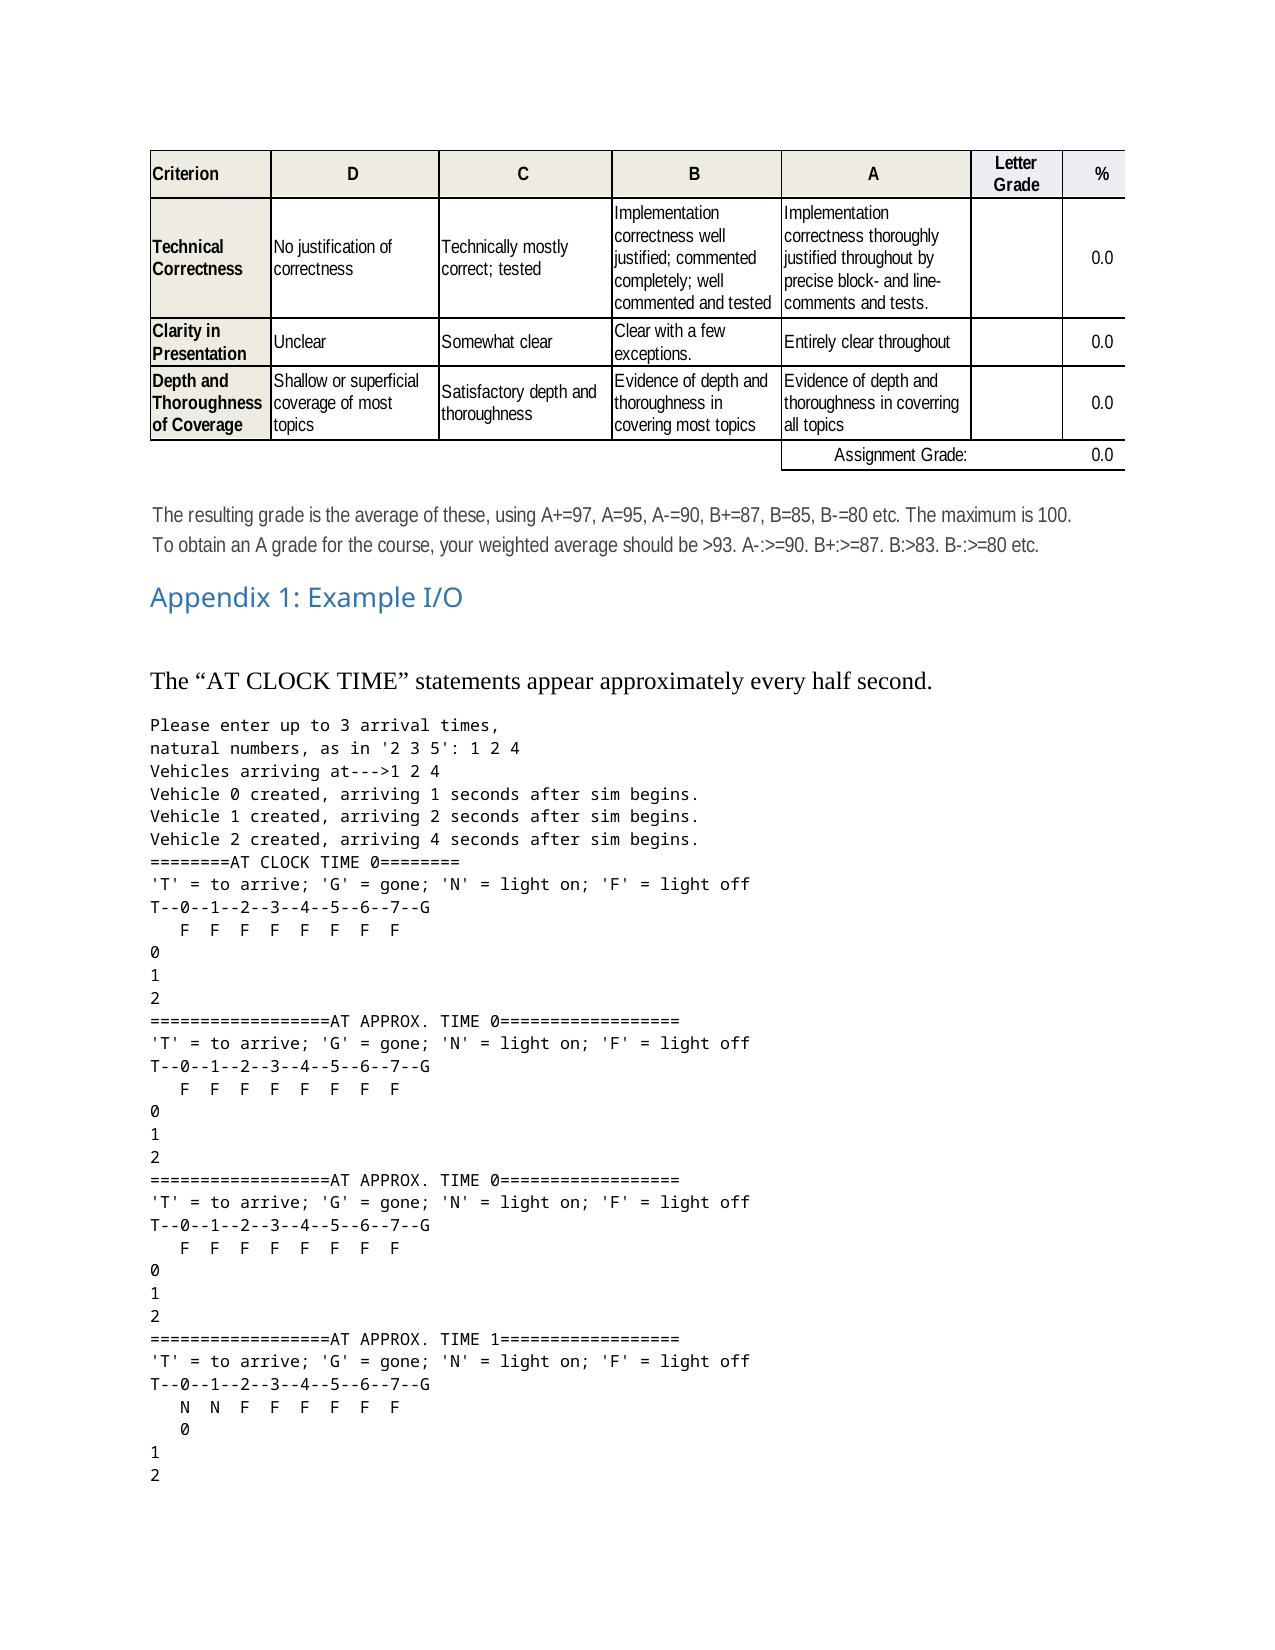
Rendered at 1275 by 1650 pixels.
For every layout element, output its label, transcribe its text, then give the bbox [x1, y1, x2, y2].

text ==================AT APPROX. TIME 0================== [150, 1009, 1125, 1032]
text ========AT CLOCK TIME 0======== [150, 850, 1125, 873]
text 1 [150, 1123, 1125, 1145]
text 2 [150, 1463, 1125, 1486]
text Vehicle 2 created, arriving 4 seconds after sim begins. [150, 827, 1125, 850]
text The “AT CLOCK TIME” statements appear approximately every half second. [150, 666, 1125, 695]
text 2 [150, 986, 1125, 1009]
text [150, 1350, 1125, 1372]
text 1 [150, 964, 1125, 986]
text T--0--1--2--3--4--5--6--7--G [150, 1372, 1125, 1395]
text 0 [150, 1418, 1125, 1441]
text Vehicle 0 created, arriving 1 seconds after sim begins. [150, 782, 1125, 805]
text T--0--1--2--3--4--5--6--7--G [150, 896, 1125, 918]
text N N F F F F F F [150, 1395, 1125, 1418]
text T--0--1--2--3--4--5--6--7--G [150, 1054, 1125, 1077]
text 2 [150, 1145, 1125, 1168]
text 'T' = to arrive; 'G' = gone; 'N' = light on; 'F' = light off [150, 873, 1125, 896]
text Vehicle 1 created, arriving 2 seconds after sim begins. [150, 805, 1125, 827]
text F F F F F F F F [150, 918, 1125, 941]
text F F F F F F F F [150, 1077, 1125, 1100]
text 2 [150, 1304, 1125, 1327]
text Please enter up to 3 arrival times, [150, 714, 1125, 737]
text T--0--1--2--3--4--5--6--7--G [150, 1213, 1125, 1236]
text 1 [150, 1441, 1125, 1463]
text 1 [150, 1282, 1125, 1304]
text 'T' = to arrive; 'G' = gone; 'N' = light on; 'F' = light off [150, 1032, 1125, 1054]
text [150, 1327, 1125, 1350]
text natural numbers, as in '2 3 5': 1 2 4 [150, 737, 1125, 759]
text Vehicles arriving at--->1 2 4 [150, 759, 1125, 782]
text 0 [150, 1259, 1125, 1282]
text 0 [150, 941, 1125, 964]
text 0 [150, 1100, 1125, 1123]
text ==================AT APPROX. TIME 0================== [150, 1168, 1125, 1191]
subtitle Appendix 1: Example I/O [150, 579, 1125, 616]
text 'T' = to arrive; 'G' = gone; 'N' = light on; 'F' = light off [150, 1191, 1125, 1213]
text F F F F F F F F [150, 1236, 1125, 1259]
